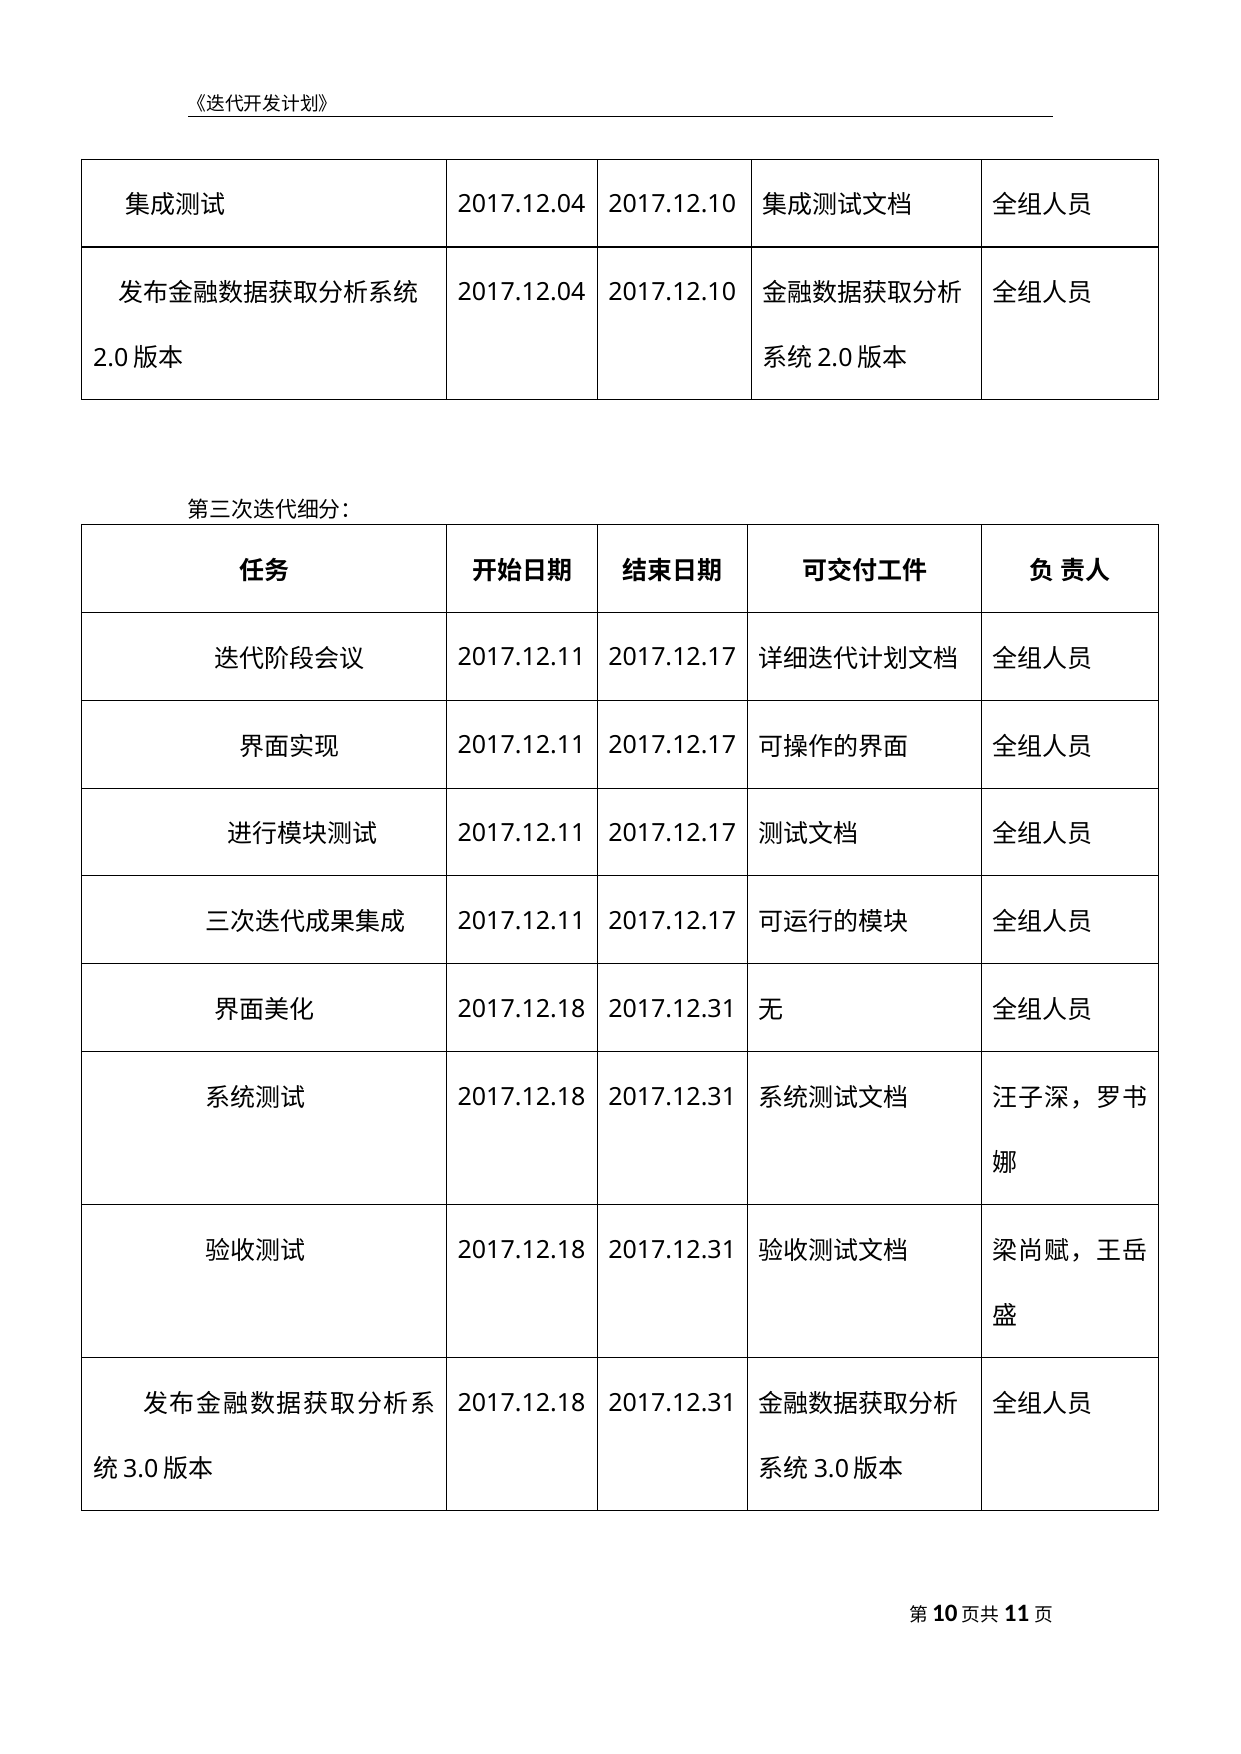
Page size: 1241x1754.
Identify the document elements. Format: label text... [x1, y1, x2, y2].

table_cell 2017.12.10 [598, 248, 751, 399]
table_cell 2017.12.31 [598, 964, 747, 1051]
table_cell 2017.12.17 [598, 613, 747, 699]
table_cell 全组人员 [982, 701, 1158, 787]
table_cell 2017.12.31 [598, 1358, 747, 1510]
table_cell 全组人员 [982, 160, 1158, 246]
table_cell 集成测试文档 [752, 160, 981, 246]
table_cell 2017.12.18 [447, 1358, 597, 1510]
table_cell 进行模块测试 [82, 789, 446, 875]
table_header 负 责人 [982, 525, 1158, 612]
table_header 结束日期 [598, 525, 747, 612]
table_cell 2017.12.18 [447, 1205, 597, 1357]
table_cell 全组人员 [982, 789, 1158, 875]
table_cell 全组人员 [982, 1358, 1158, 1510]
table_cell 无 [748, 964, 981, 1051]
table_cell 可运行的模块 [748, 876, 981, 963]
table_cell 金融数据获取分析系统2.0版本 [752, 248, 981, 399]
table_cell 2017.12.11 [447, 701, 597, 787]
table_cell 2017.12.11 [447, 613, 597, 699]
table_cell 全组人员 [982, 613, 1158, 699]
table_cell 全组人员 [982, 876, 1158, 963]
table_cell 验收测试文档 [748, 1205, 981, 1357]
table_cell 2017.12.04 [447, 248, 597, 399]
table_cell 可操作的界面 [748, 701, 981, 787]
table_cell 三次迭代成果集成 [82, 876, 446, 963]
table_cell 集成测试 [82, 160, 446, 246]
table_cell 验收测试 [82, 1205, 446, 1357]
table_cell 详细迭代计划文档 [748, 613, 981, 699]
table_cell 系统测试文档 [748, 1052, 981, 1204]
table_cell 全组人员 [982, 248, 1158, 399]
table_cell 2017.12.04 [447, 160, 597, 246]
table_cell 2017.12.18 [447, 1052, 597, 1204]
table_cell 界面实现 [82, 701, 446, 787]
table_cell 发布金融数据获取分析系统3.0版本 [82, 1358, 446, 1510]
table_cell 2017.12.10 [598, 160, 751, 246]
table_cell 2017.12.17 [598, 701, 747, 787]
table_cell 发布金融数据获取分析系统2.0版本 [82, 248, 446, 399]
table_cell 2017.12.11 [447, 789, 597, 875]
text 第三次迭代细分： [187, 491, 1053, 524]
table_cell 全组人员 [982, 964, 1158, 1051]
table_header 任务 [82, 525, 446, 612]
table_cell 测试文档 [748, 789, 981, 875]
table_cell 2017.12.18 [447, 964, 597, 1051]
table_cell 2017.12.17 [598, 876, 747, 963]
table_cell 汪子深，罗书娜 [982, 1052, 1158, 1204]
table_cell 2017.12.17 [598, 789, 747, 875]
table_cell 梁尚赋，王岳盛 [982, 1205, 1158, 1357]
table_cell 2017.12.31 [598, 1205, 747, 1357]
table_cell 2017.12.11 [447, 876, 597, 963]
table_header 可交付工件 [748, 525, 981, 612]
table_cell 金融数据获取分析系统3.0版本 [748, 1358, 981, 1510]
table_cell 界面美化 [82, 964, 446, 1051]
table_header 开始日期 [447, 525, 597, 612]
table_cell 2017.12.31 [598, 1052, 747, 1204]
table_cell 迭代阶段会议 [82, 613, 446, 699]
table_cell 系统测试 [82, 1052, 446, 1204]
